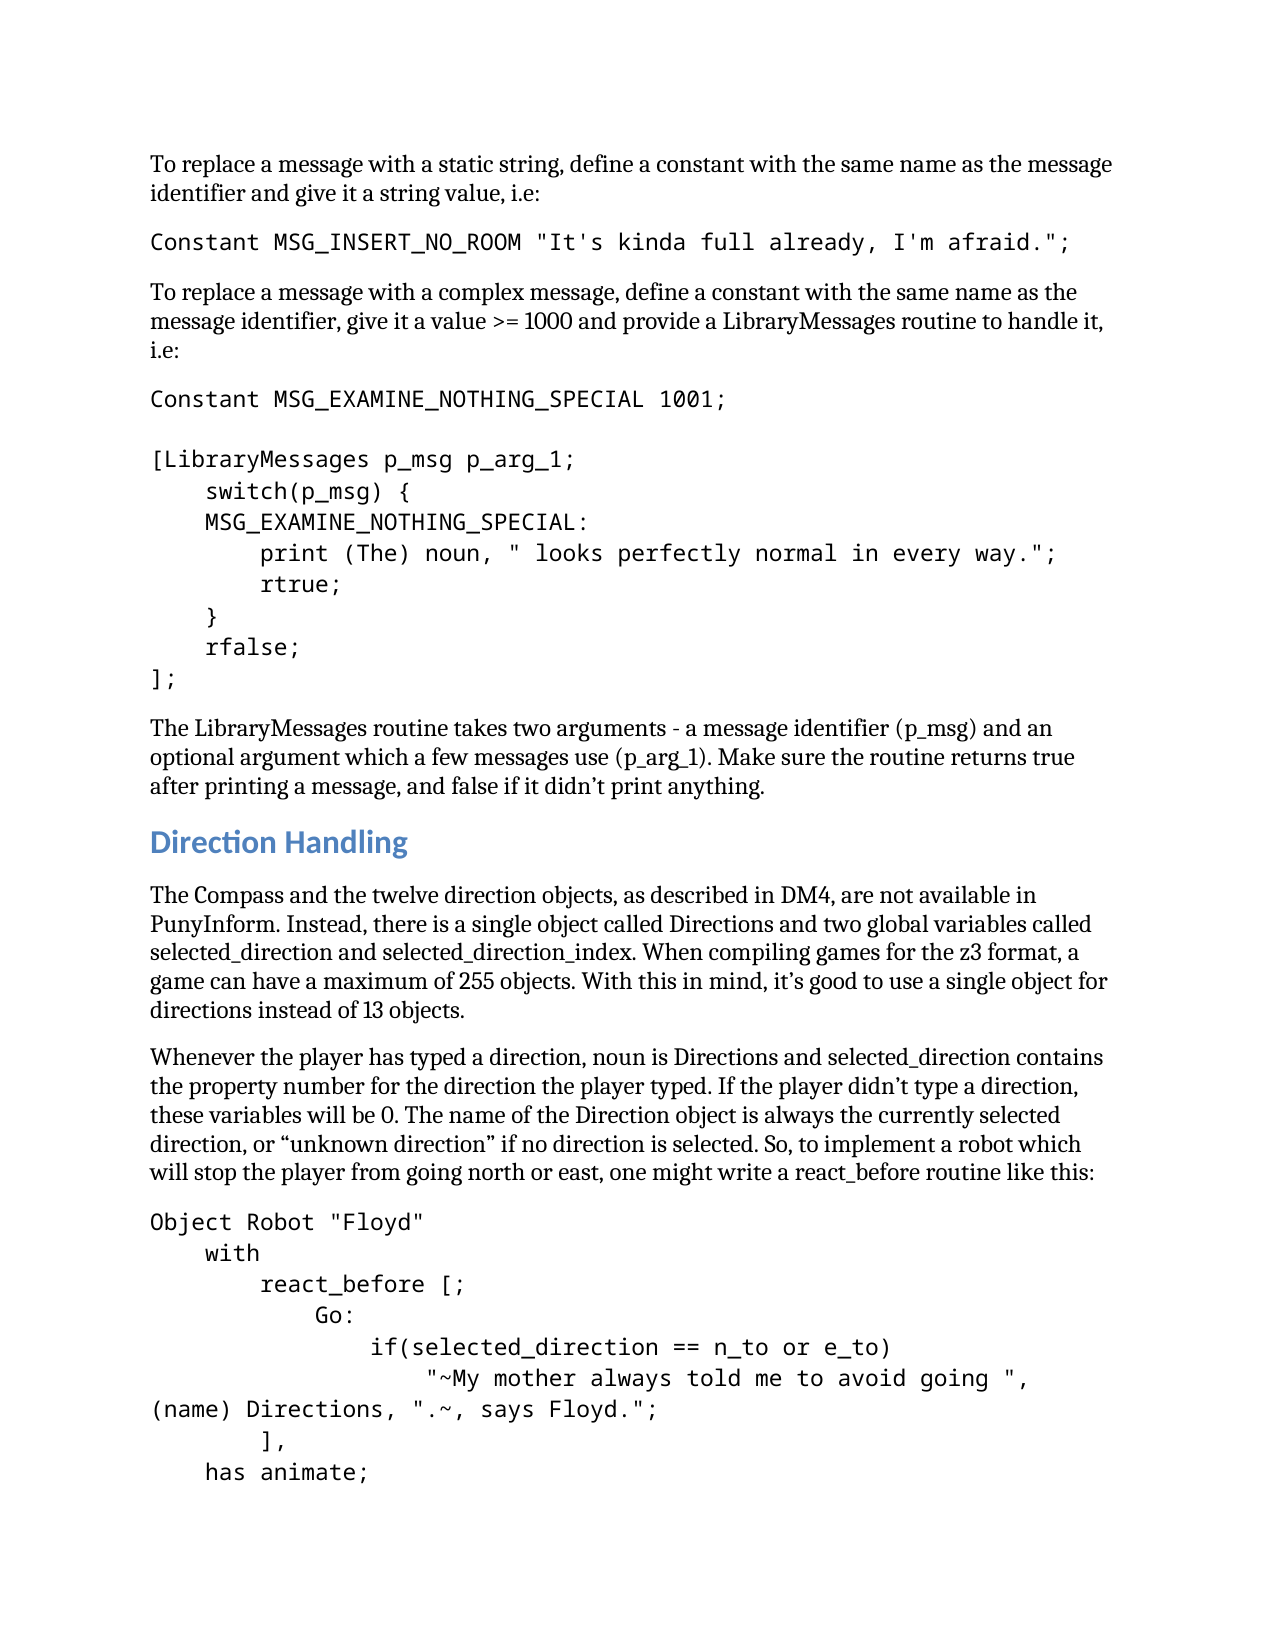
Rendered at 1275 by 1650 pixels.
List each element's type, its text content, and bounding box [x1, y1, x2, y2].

text Whenever the player has typed a direction, noun is Directions and selected_direction contains the property number for the direction the player typed. If the player didn’t type a direction, these variables will be 0. The name of the Direction object is always the currently selected direction, or “unknown direction” if no direction is selected. So, to implement a robot which will stop the player from going north or east, one might write a react_before routine like this: [150, 1043, 1125, 1187]
text To replace a message with a complex message, define a constant with the same name as the message identifier, give it a value >= 1000 and provide a LibraryMessages routine to handle it, i.e: [150, 278, 1125, 364]
text Constant MSG_INSERT_NO_ROOM "It's kinda full already, I'm afraid."; [150, 226, 1125, 257]
text To replace a message with a static string, define a constant with the same name as the message identifier and give it a string value, i.e: [150, 150, 1125, 207]
text Object Robot "Floyd" with react_before [; Go: if(selected_direction == n_to or e_to) "~My mother always told me to avoid going ", (name) Directions, ".~, says Floyd."; ], has animate; [150, 1206, 1125, 1487]
text The LibraryMessages routine takes two arguments - a message identifier (p_msg) and an optional argument which a few messages use (p_arg_1). Make sure the routine returns true after printing a message, and false if it didn’t print anything. [150, 714, 1125, 800]
text The Compass and the twelve direction objects, as described in DM4, are not available in PunyInform. Instead, there is a single object called Directions and two global variables called selected_direction and selected_direction_index. When compiling games for the z3 format, a game can have a maximum of 255 objects. With this in mind, it’s good to use a single object for directions instead of 13 objects. [150, 881, 1125, 1024]
subtitle Direction Handling [150, 821, 1125, 862]
text Constant MSG_EXAMINE_NOTHING_SPECIAL 1001; [LibraryMessages p_msg p_arg_1; switch(p_msg) { MSG_EXAMINE_NOTHING_SPECIAL: print (The) noun, " looks perfectly normal in every way."; rtrue; } rfalse; ]; [150, 383, 1125, 693]
